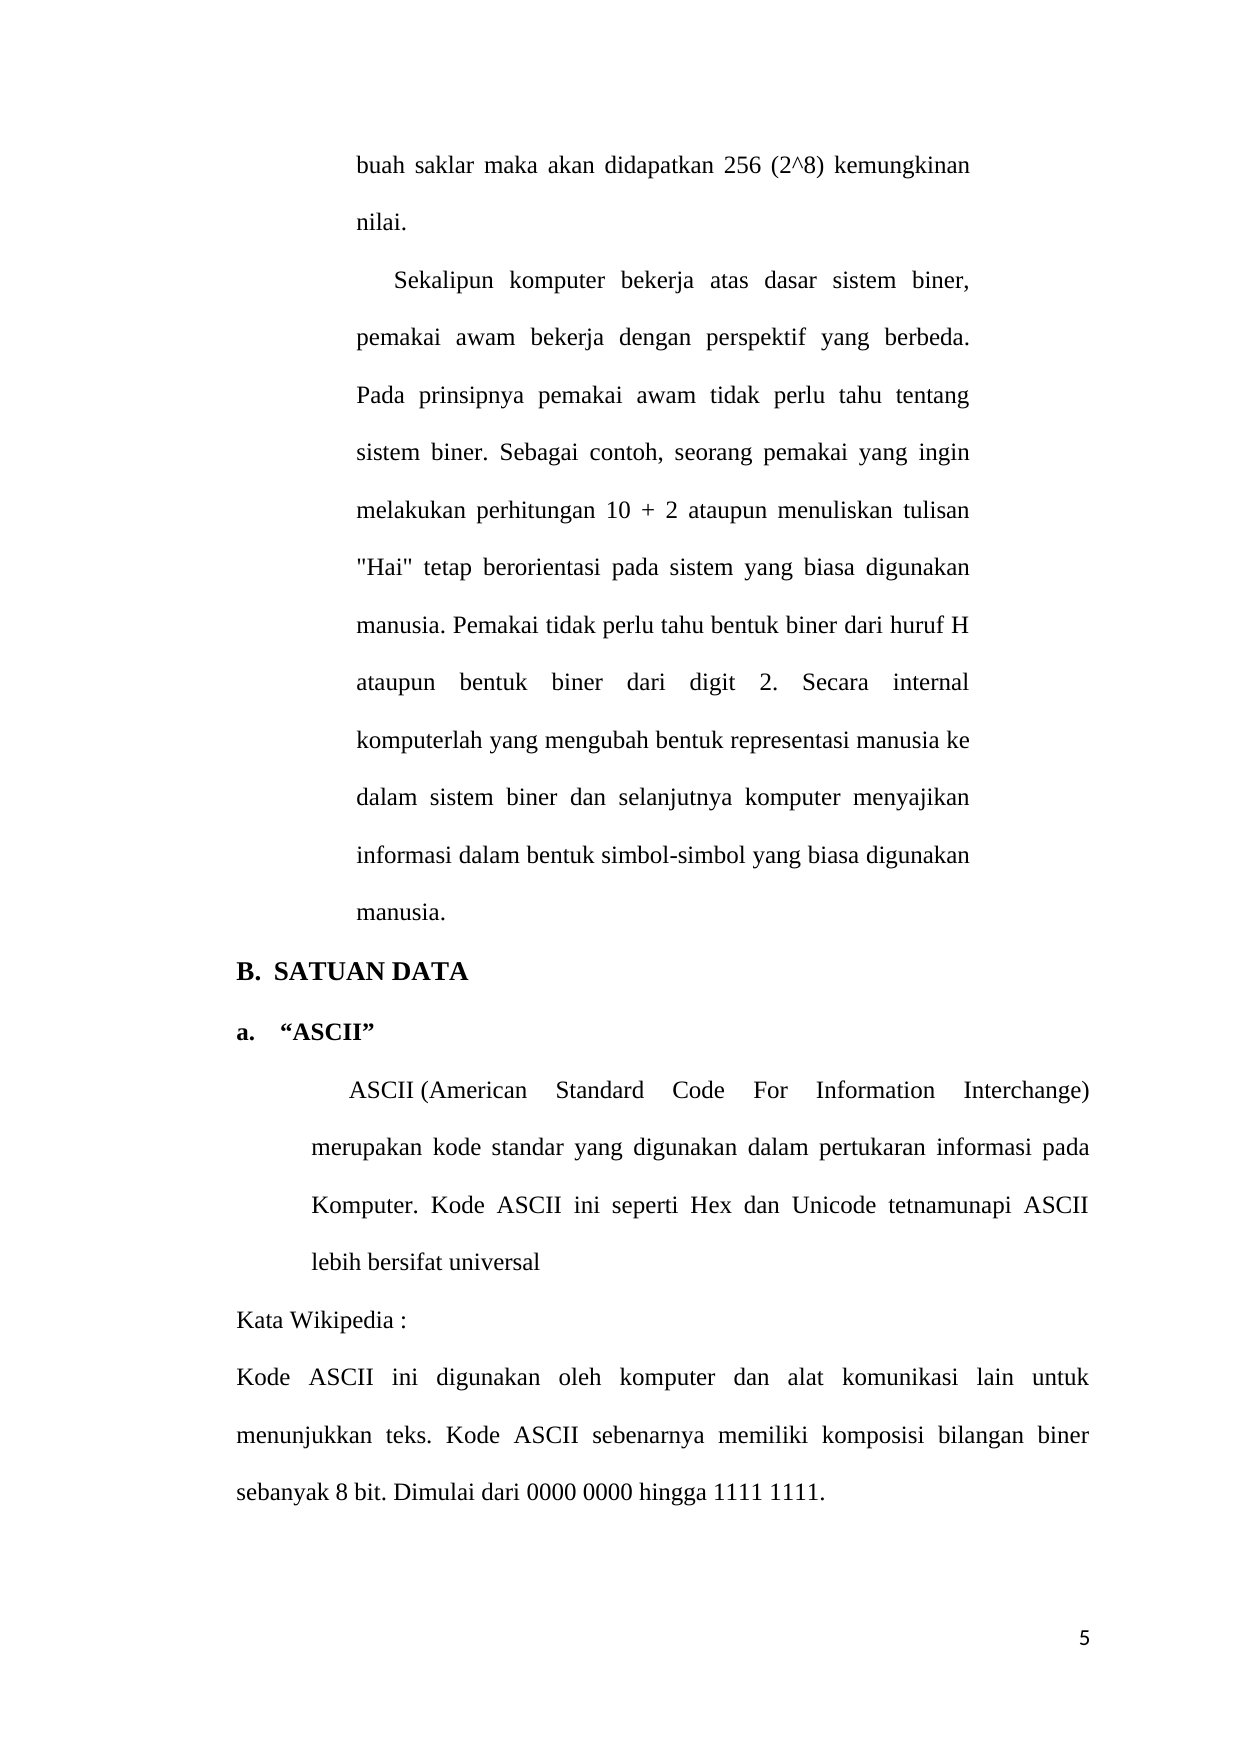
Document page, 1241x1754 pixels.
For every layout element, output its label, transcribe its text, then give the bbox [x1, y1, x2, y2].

text Sekalipun komputer bekerja atas dasar sistem biner, pemakai awam bekerja dengan perspektif yang berbeda. Pada prinsipnya pemakai awam tidak perlu tahu tentang sistem biner. Sebagai contoh, seorang pemakai yang ingin melakukan perhitungan 10 + 2 ataupun menuliskan tulisan "Hai" tetap berorientasi pada sistem yang biasa digunakan manusia. Pemakai tidak perlu tahu bentuk biner dari huruf H ataupun bentuk biner dari digit 2. Secara internal komputerlah yang mengubah bentuk representasi manusia ke dalam sistem biner dan selanjutnya komputer menyajikan informasi dalam bentuk simbol-simbol yang biasa digunakan manusia. [356, 265, 970, 926]
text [356, 150, 970, 236]
text ASCII (American Standard Code For Information Interchange) merupakan kode standar yang digunakan dalam pertukaran informasi pada Komputer. Kode ASCII ini seperti Hex dan Unicode tetnamunapi ASCII lebih bersifat universal [311, 1075, 1090, 1276]
text Kata Wikipedia : [236, 1305, 1090, 1333]
subtitle SATUAN DATA [236, 955, 970, 986]
text Kode ASCII ini digunakan oleh komputer dan alat komunikasi lain untuk menunjukkan teks. Kode ASCII sebenarnya memiliki komposisi bilangan biner sebanyak 8 bit. Dimulai dari 0000 0000 hingga 1111 1111. [236, 1362, 1090, 1506]
subtitle “ASCII” [236, 1017, 1090, 1046]
